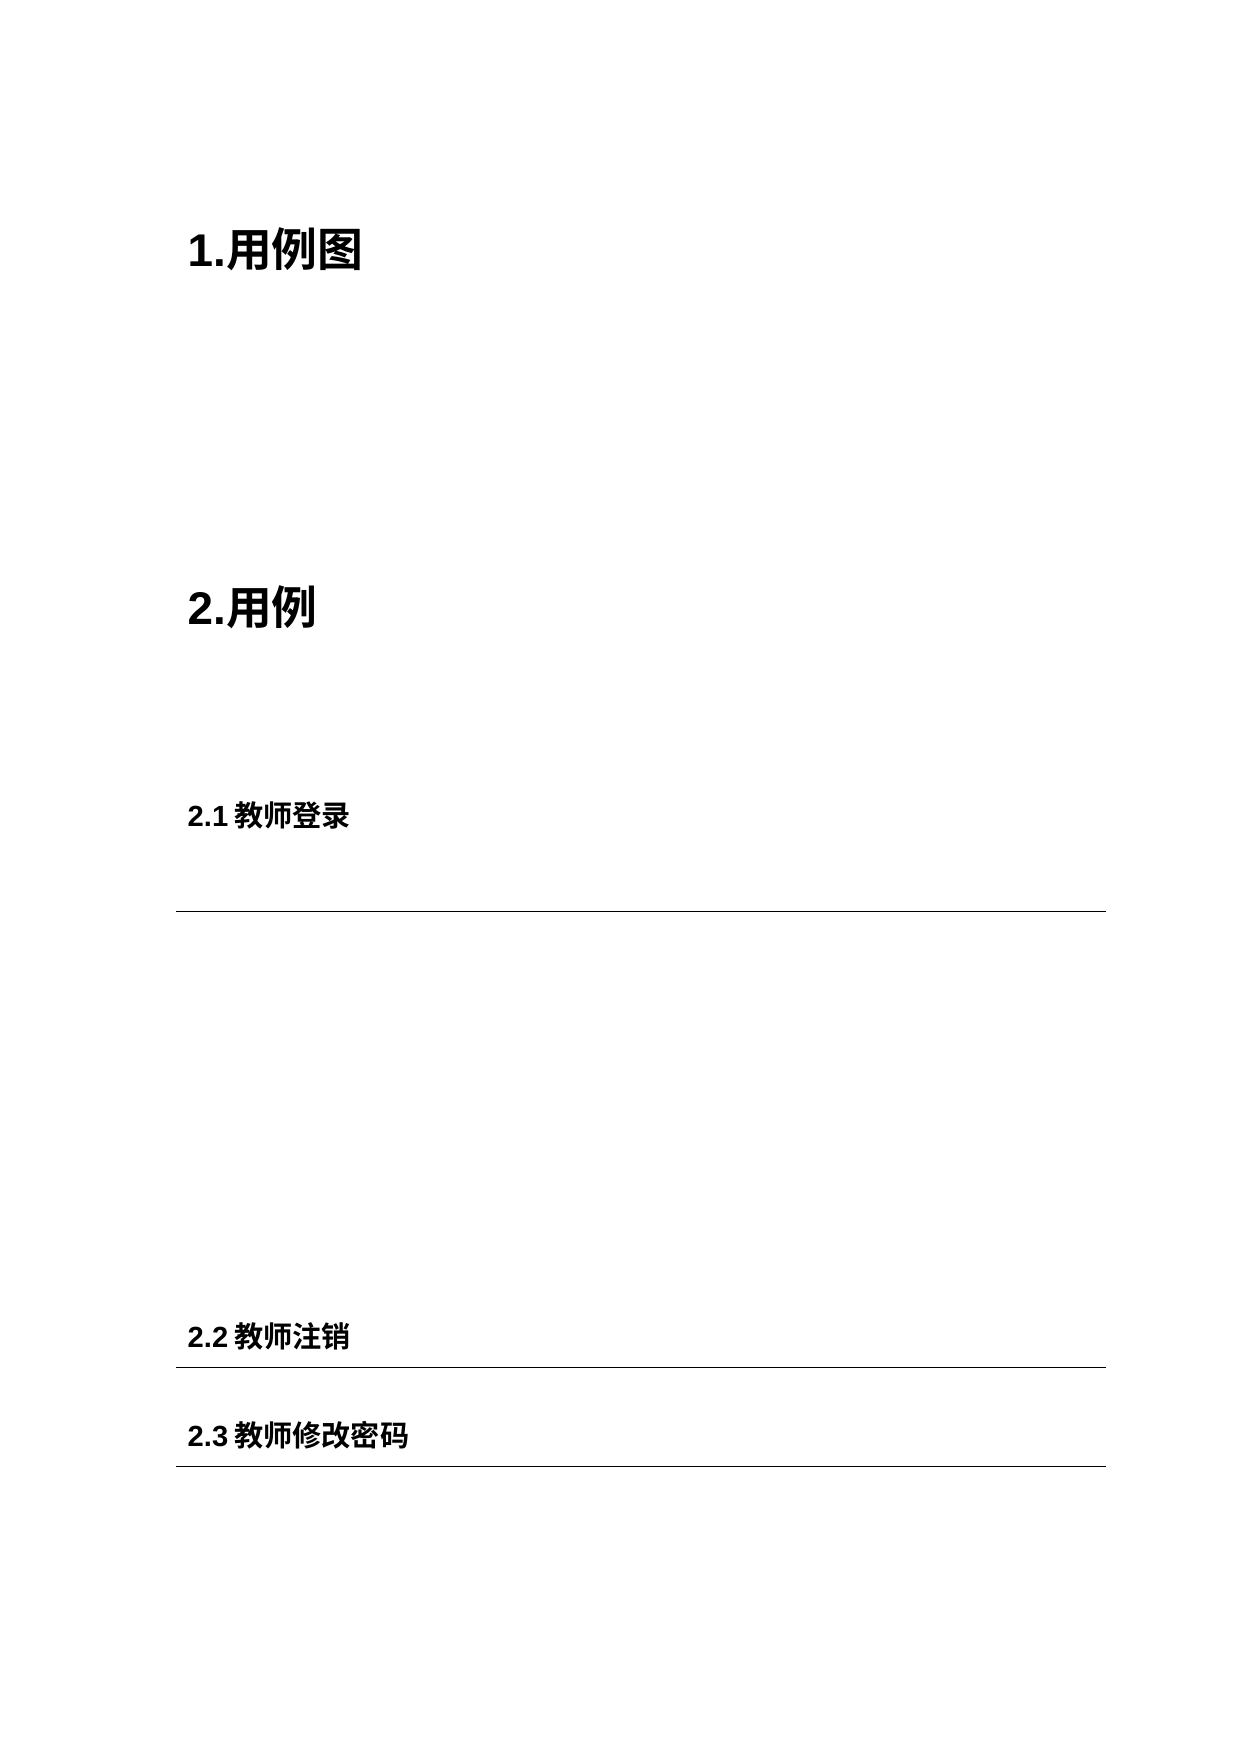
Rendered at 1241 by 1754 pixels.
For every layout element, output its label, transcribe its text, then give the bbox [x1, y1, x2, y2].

list 2.2教师注销 [187, 1302, 1053, 1367]
subtitle 2.用例 [187, 556, 1053, 653]
subtitle 1.用例图 [187, 197, 1053, 295]
list 2.1教师登录 [187, 781, 1053, 846]
list 2.3教师修改密码 [187, 1401, 1053, 1466]
